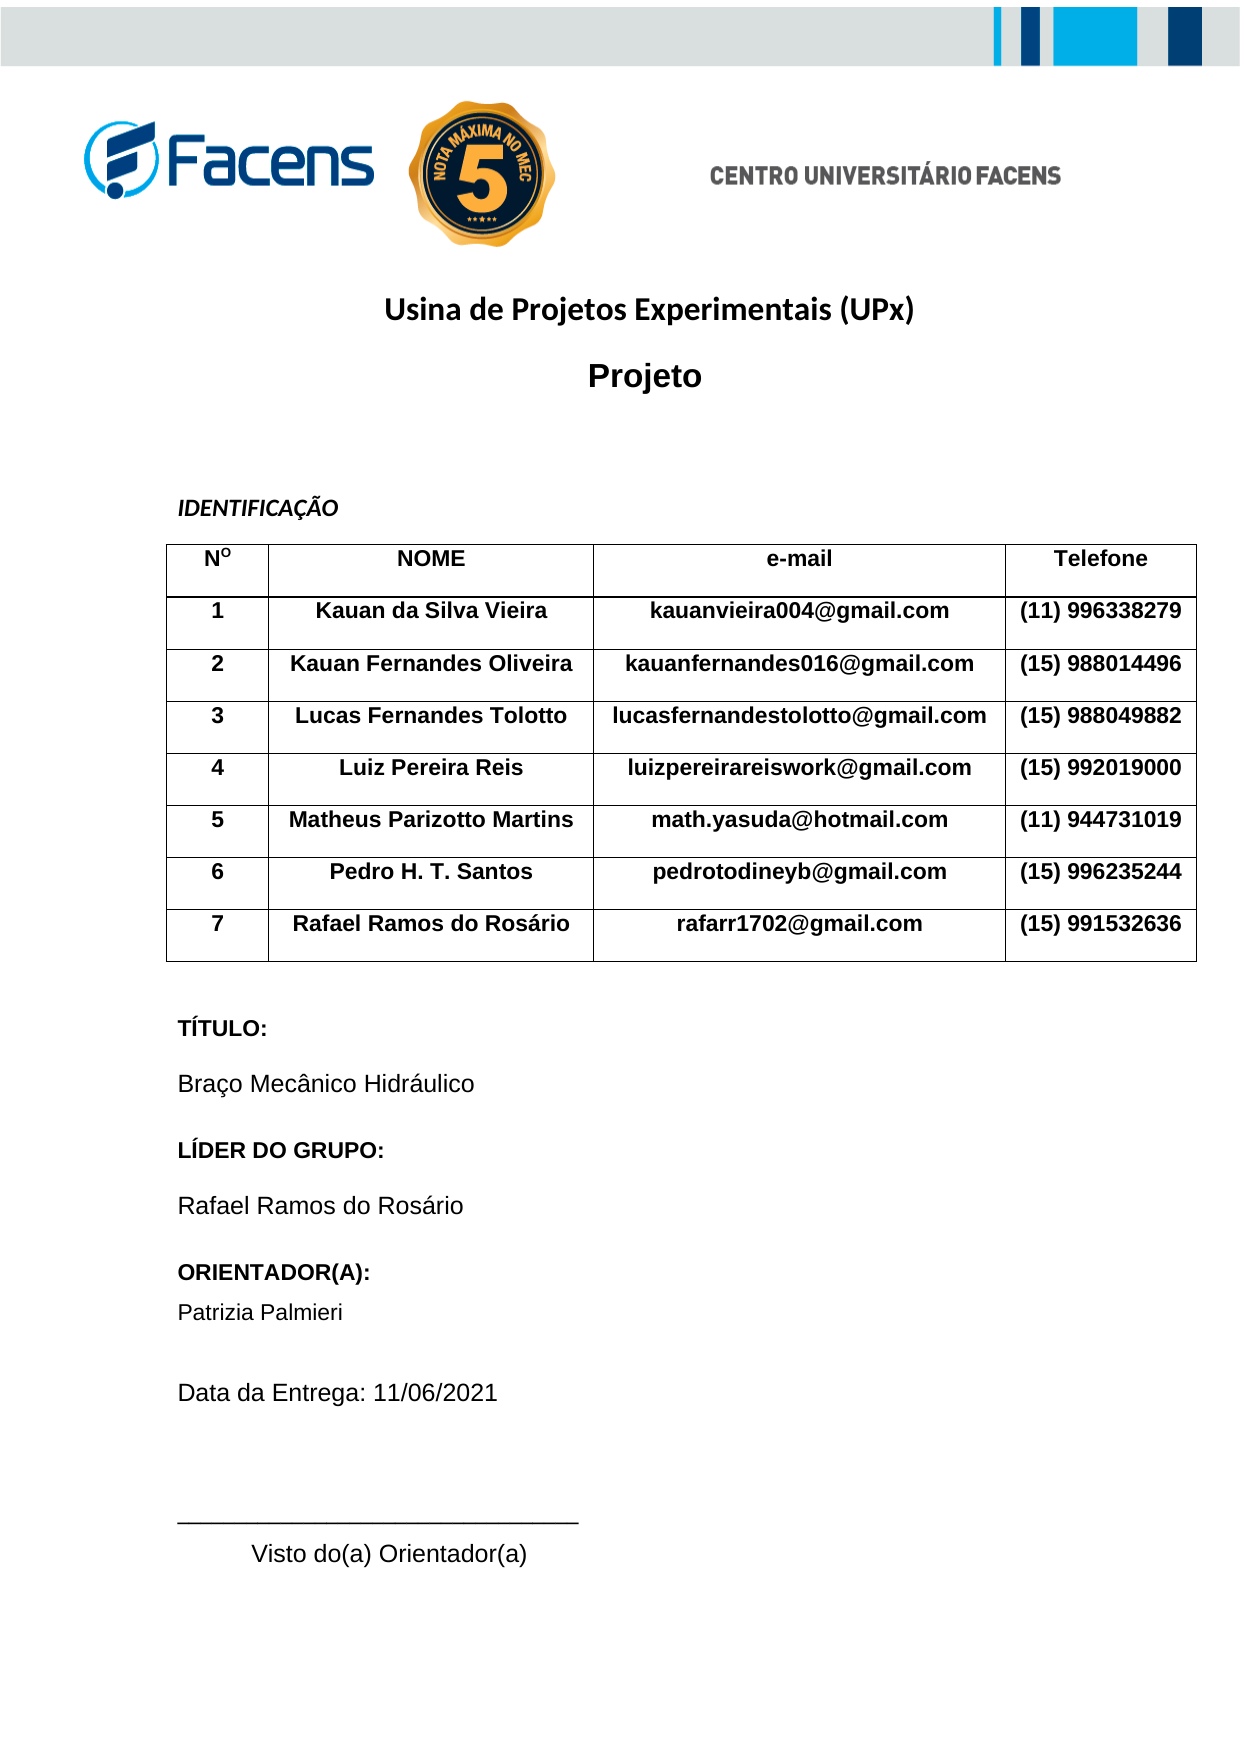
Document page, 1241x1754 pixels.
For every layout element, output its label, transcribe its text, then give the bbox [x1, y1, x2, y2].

table_cell (15) 996235244 [1006, 858, 1196, 909]
table_cell luizpereirareiswork@gmail.com [594, 754, 1005, 805]
text Rafael Ramos do Rosário [177, 1191, 1122, 1219]
table_cell (11) 944731019 [1006, 806, 1196, 857]
table_cell kauanvieira004@gmail.com [594, 598, 1005, 648]
table_header e-mail [594, 545, 1005, 596]
table_cell (15) 988049882 [1006, 702, 1196, 753]
picture [0, 7, 1241, 254]
table_cell 7 [167, 910, 268, 961]
subtitle IDENTIFICAÇÃO [177, 492, 1122, 523]
table_cell (15) 991532636 [1006, 910, 1196, 961]
table_cell Luiz Pereira Reis [269, 754, 593, 805]
table_cell 6 [167, 858, 268, 909]
text TÍTULO: [177, 1015, 1122, 1041]
table_cell kauanfernandes016@gmail.com [594, 650, 1005, 701]
subtitle Usina de Projetos Experimentais (UPx) [177, 288, 1122, 329]
table_cell math.yasuda@hotmail.com [594, 806, 1005, 857]
table_cell (15) 992019000 [1006, 754, 1196, 805]
table_cell Matheus Parizotto Martins [269, 806, 593, 857]
table_cell Kauan Fernandes Oliveira [269, 650, 593, 701]
table_header Telefone [1006, 545, 1196, 596]
table_cell Rafael Ramos do Rosário [269, 910, 593, 961]
table_cell 3 [167, 702, 268, 753]
text Projeto [177, 356, 1122, 394]
table_header NOME [269, 545, 593, 596]
text LÍDER DO GRUPO: [177, 1137, 1122, 1164]
table_cell (15) 988014496 [1006, 650, 1196, 701]
text Patrizia Palmieri [177, 1298, 1122, 1325]
table_cell (11) 996338279 [1006, 598, 1196, 648]
table_cell rafarr1702@gmail.com [594, 910, 1005, 961]
table_cell Pedro H. T. Santos [269, 858, 593, 909]
table_cell Kauan da Silva Vieira [269, 598, 593, 648]
table_cell 5 [167, 806, 268, 857]
text ___________________________________ [177, 1499, 1122, 1526]
table_cell lucasfernandestolotto@gmail.com [594, 702, 1005, 753]
text ORIENTADOR(A): [177, 1259, 1122, 1285]
table_header NO [167, 545, 268, 596]
text Visto do(a) Orientador(a) [177, 1539, 1122, 1568]
table_cell pedrotodineyb@gmail.com [594, 858, 1005, 909]
table_cell 1 [167, 598, 268, 648]
table_cell Lucas Fernandes Tolotto [269, 702, 593, 753]
table_cell 4 [167, 754, 268, 805]
text Data da Entrega: 11/06/2021 [177, 1377, 1122, 1406]
text Braço Mecânico Hidráulico [177, 1069, 1122, 1098]
table_cell 2 [167, 650, 268, 701]
